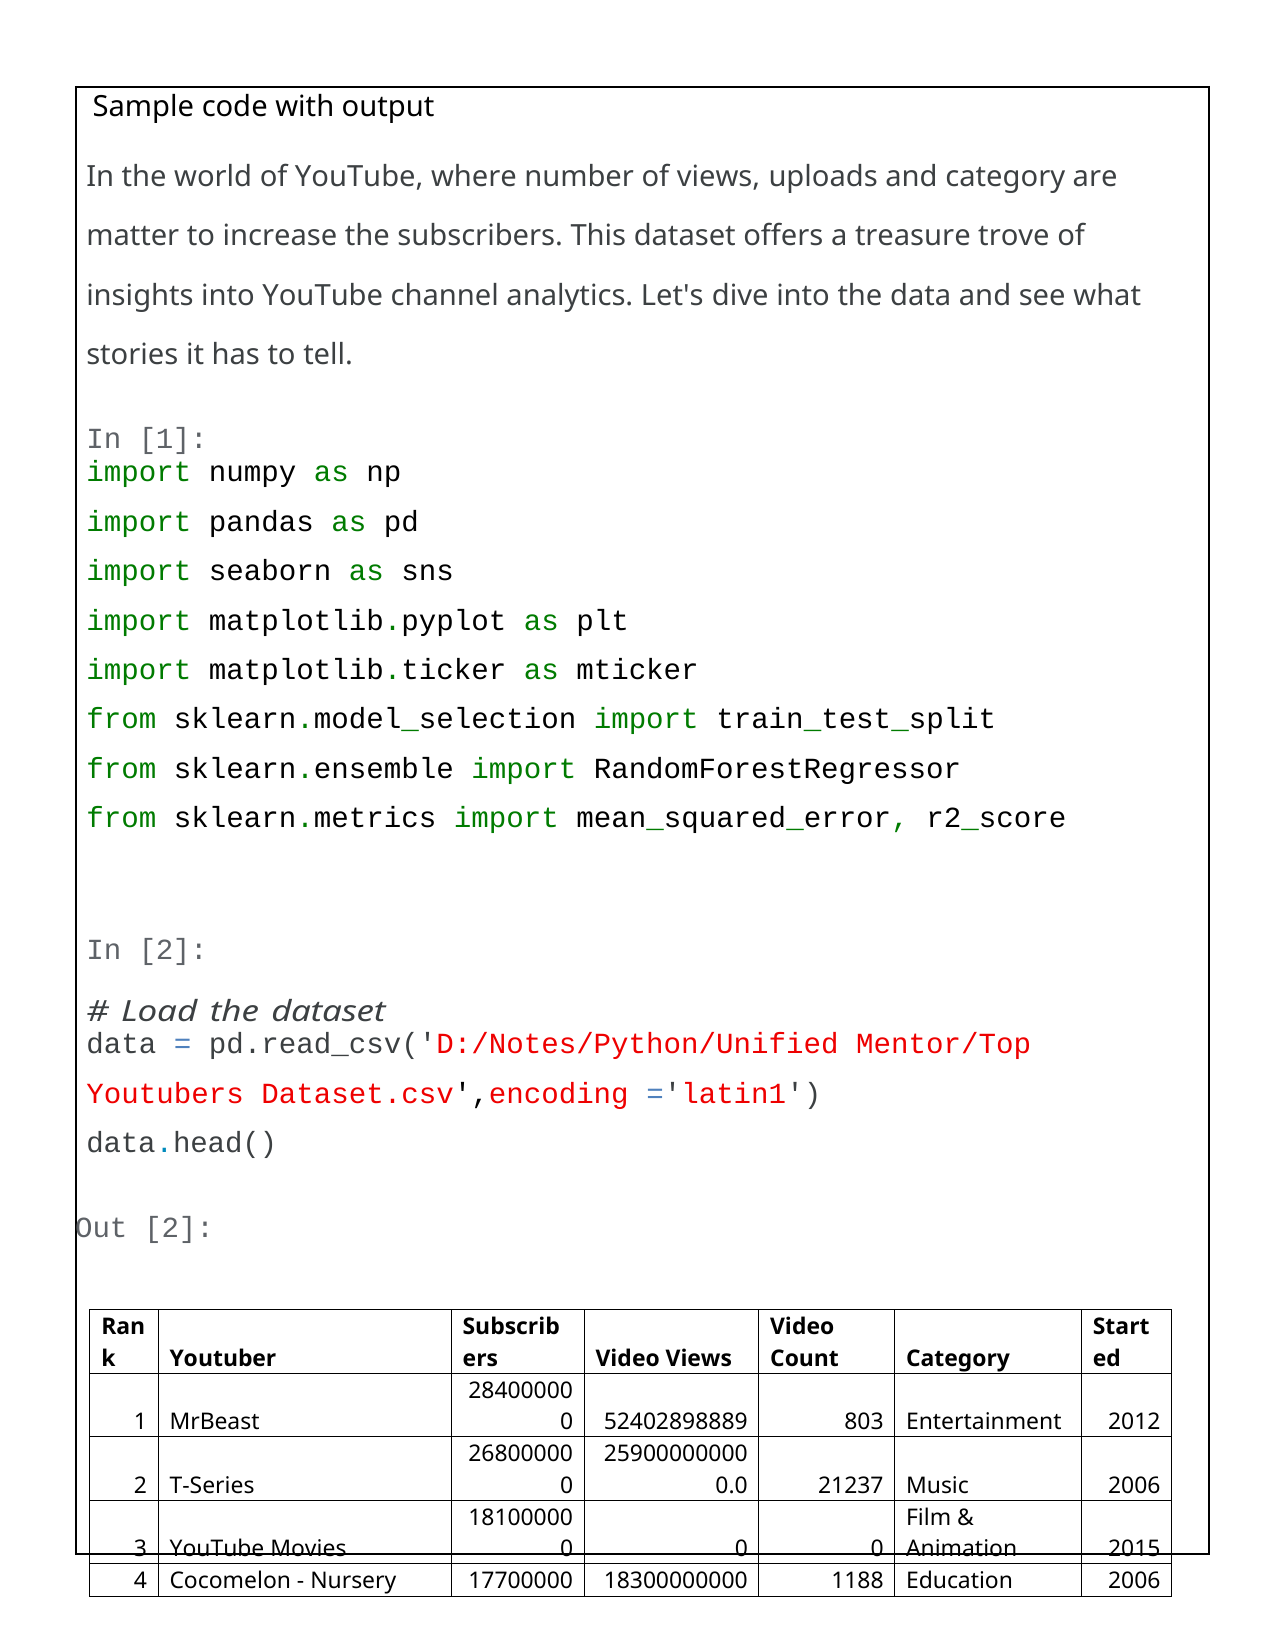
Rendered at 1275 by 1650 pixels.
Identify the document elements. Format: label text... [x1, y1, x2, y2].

text from sklearn.ensemble import RandomForestRegressor [75, 754, 1237, 787]
table_cell 2015 [1082, 1501, 1171, 1563]
table_cell Music [895, 1437, 1081, 1500]
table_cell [159, 1564, 451, 1596]
table_cell Education [895, 1564, 1081, 1596]
table_cell 2006 [1082, 1564, 1171, 1596]
text import seaborn as sns [75, 556, 1237, 589]
text data.head() [86, 1128, 1237, 1161]
text Sample code with output [75, 85, 1198, 125]
table_cell 268000000 [452, 1437, 584, 1500]
text import matplotlib.pyplot as plt [75, 606, 1237, 639]
text In [2]: [86, 935, 1237, 968]
table_cell 181000000 [452, 1501, 584, 1563]
text data = pd.read_csv('D:/Notes/Python/Unified Mentor/Top [86, 1029, 1237, 1062]
table_cell 3 [90, 1501, 158, 1563]
table_cell T-Series [159, 1437, 451, 1500]
table_cell YouTube Movies [159, 1501, 451, 1563]
table_cell Entertainment [895, 1374, 1081, 1436]
text Youtubers Dataset.csv',encoding ='latin1') [86, 1079, 1237, 1112]
table_cell 2006 [1082, 1437, 1171, 1500]
table_cell 1 [90, 1374, 158, 1436]
table_header Category [895, 1310, 1081, 1373]
table_cell 1188 [759, 1564, 894, 1596]
table_header Started [1082, 1310, 1171, 1373]
table_header Youtuber [159, 1310, 451, 1373]
text In the world of YouTube, where number of views, uploads and category are matter to increase the subscribers. This dataset offers a treasure trove of insights into YouTube channel analytics. Let's dive into the data and see what stories it has to tell. [86, 155, 1198, 373]
table_cell Film & Animation [895, 1501, 1081, 1563]
table_cell 183000000000.0 [585, 1564, 758, 1596]
text import matplotlib.ticker as mticker [75, 655, 1237, 688]
text from sklearn.model_selection import train_test_split [75, 704, 1237, 738]
text import pandas as pd [75, 507, 1237, 540]
table_header Video Views [585, 1310, 758, 1373]
table_cell 803 [759, 1374, 894, 1436]
table_header Video Count [759, 1310, 894, 1373]
table_cell MrBeast [159, 1374, 451, 1436]
text import numpy as np [75, 457, 1237, 490]
table_cell 284000000 [452, 1374, 584, 1436]
table_cell 0 [585, 1501, 758, 1563]
table_cell 2012 [1082, 1374, 1171, 1436]
text from sklearn.metrics import mean_squared_error, r2_score [75, 803, 1237, 837]
text Out [2]: [75, 1211, 1237, 1243]
table_cell 2 [90, 1437, 158, 1500]
table_cell 4 [90, 1564, 158, 1596]
text In [1]: [86, 424, 1237, 457]
table_cell 259000000000.0 [585, 1437, 758, 1500]
table_cell 21237 [759, 1437, 894, 1500]
table_cell 0 [759, 1501, 894, 1563]
table_cell 52402898889 [585, 1374, 758, 1436]
table_cell 177000000 [452, 1564, 584, 1596]
table_header Rank [90, 1310, 158, 1373]
table_header Subscribers [452, 1310, 584, 1373]
text # Load the dataset [86, 990, 1237, 1029]
